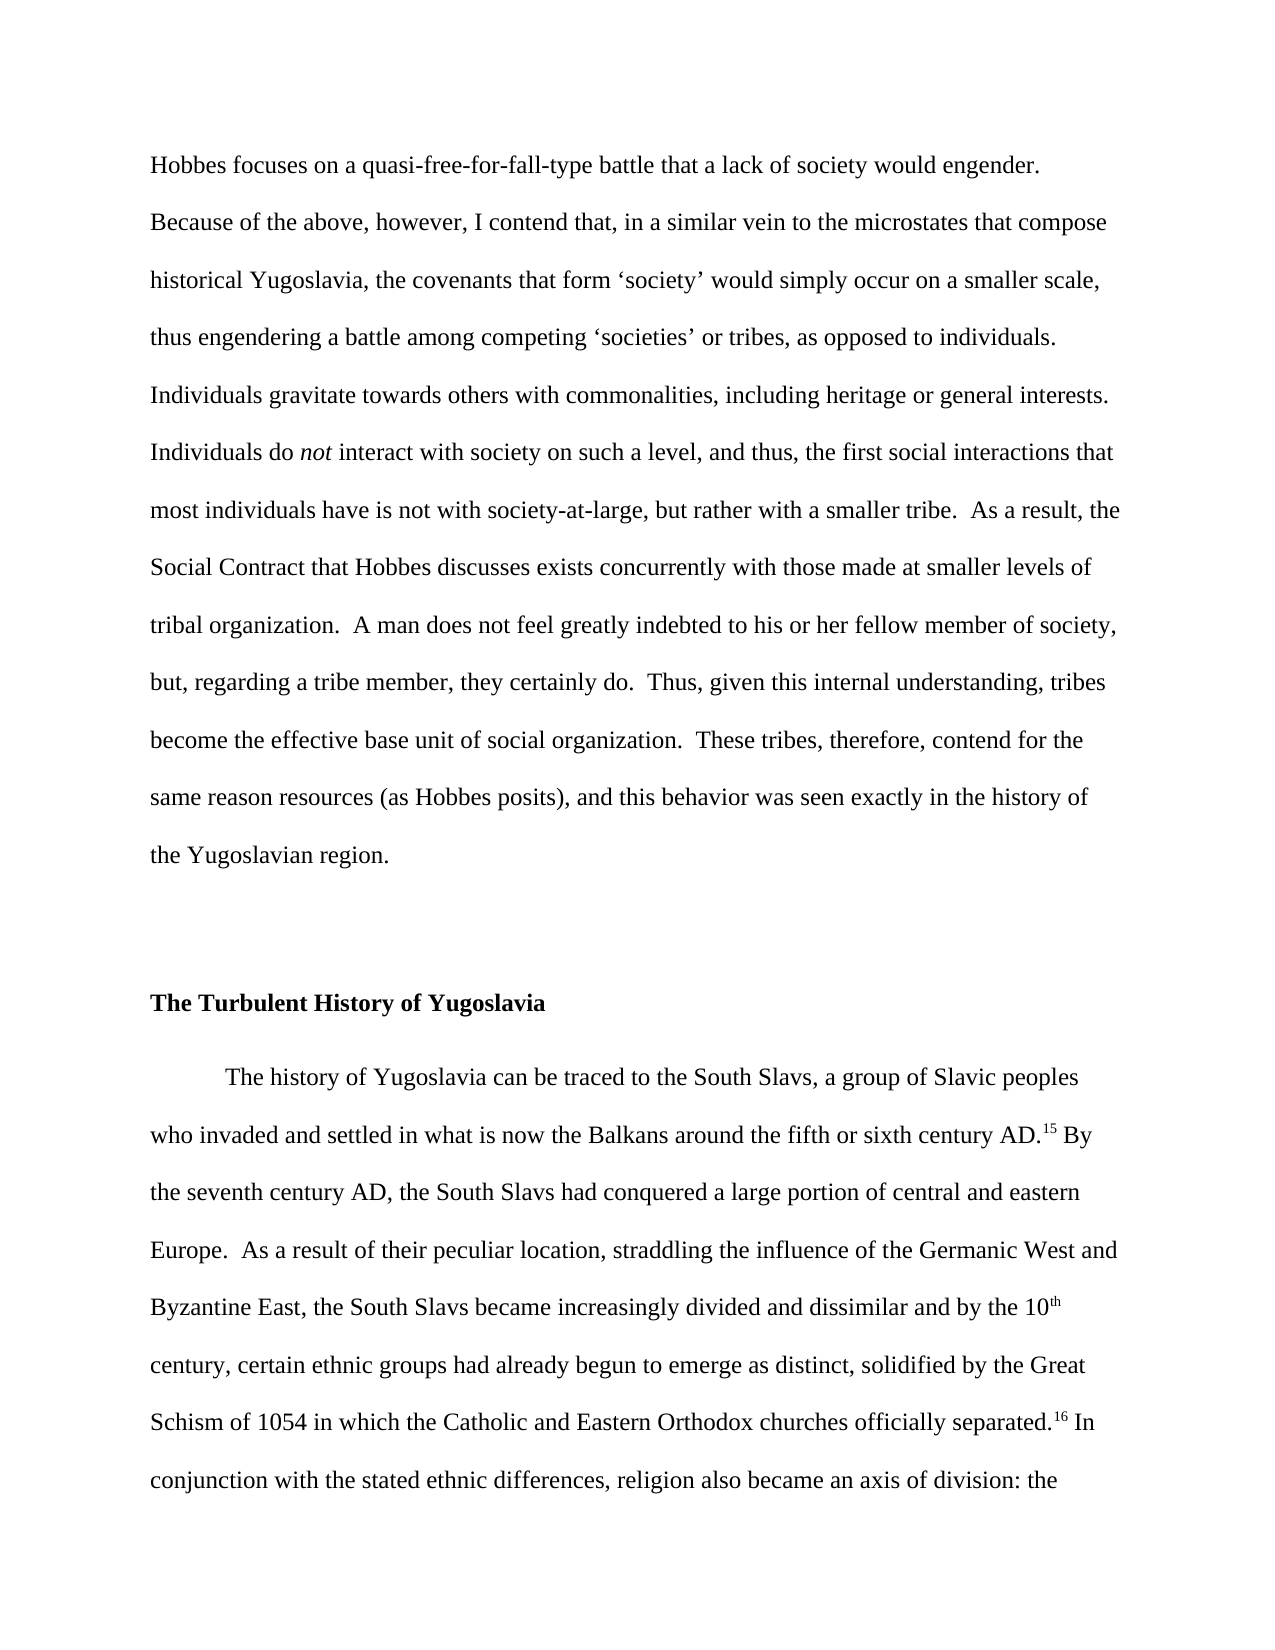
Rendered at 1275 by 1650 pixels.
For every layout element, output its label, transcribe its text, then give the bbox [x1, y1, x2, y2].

text The Turbulent History of Yugoslavia [150, 988, 1125, 1017]
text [150, 1062, 1125, 1494]
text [150, 150, 1125, 869]
